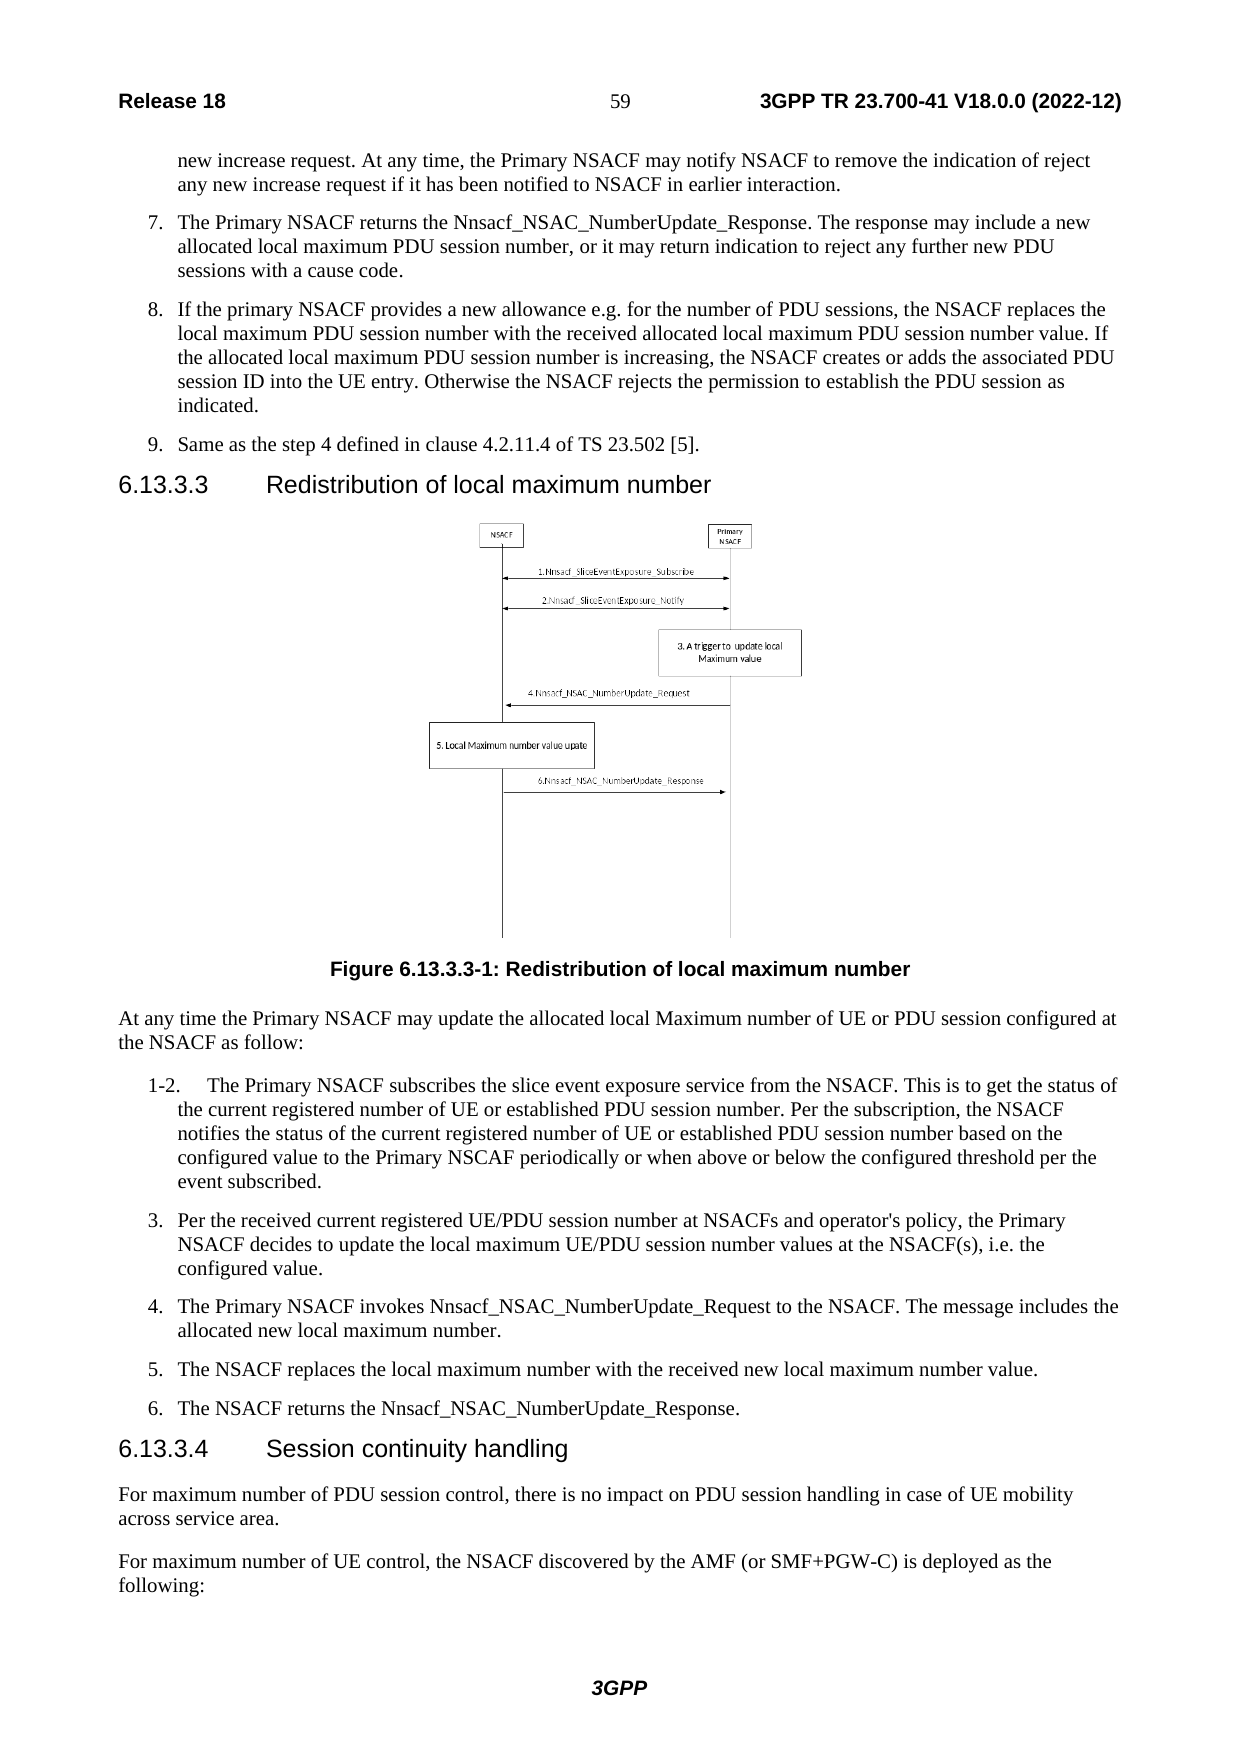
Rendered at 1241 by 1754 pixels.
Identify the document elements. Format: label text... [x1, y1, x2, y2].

text For maximum number of UE control, the NSACF discovered by the AMF (or SMF+PGW-C) is deployed as the following: [118, 1549, 1122, 1597]
text 6. The NSACF returns the Nnsacf_NSAC_NumberUpdate_Response. [148, 1396, 1122, 1420]
text Figure 6.13.3.3-1: Redistribution of local maximum number [118, 957, 1122, 981]
text 9. Same as the step 4 defined in clause 4.2.11.4 of TS 23.502 [5]. [148, 432, 1122, 456]
subtitle 6.13.3.3 Redistribution of local maximum number [118, 471, 1122, 499]
subtitle 6.13.3.4 Session continuity handling [118, 1434, 1122, 1463]
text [148, 147, 1122, 196]
text For maximum number of PDU session control, there is no impact on PDU session handling in case of UE mobility across service area. [118, 1482, 1122, 1530]
text 3. Per the received current registered UE/PDU session number at NSACFs and operator's policy, the Primary NSACF decides to update the local maximum UE/PDU session number values at the NSACF(s), i.e. the configured value. [148, 1207, 1122, 1280]
text 4. The Primary NSACF invokes Nnsacf_NSAC_NumberUpdate_Request to the NSACF. The message includes the allocated new local maximum number. [148, 1294, 1122, 1342]
text 5. The NSACF replaces the local maximum number with the received new local maximum number value. [148, 1357, 1122, 1381]
text 1-2. The Primary NSACF subscribes the slice event exposure service from the NSACF. This is to get the status of the current registered number of UE or established PDU session number. Per the subscription, the NSACF notifies the status of the current registered number of UE or established PDU session number based on the configured value to the Primary NSCAF periodically or when above or below the configured threshold per the event subscribed. [148, 1073, 1122, 1193]
text 7. The Primary NSACF returns the Nnsacf_NSAC_NumberUpdate_Response. The response may include a new allocated local maximum PDU session number, or it may return indication to reject any further new PDU sessions with a cause code. [148, 210, 1122, 282]
text At any time the Primary NSACF may update the allocated local Maximum number of UE or PDU session configured at the NSACF as follow: [118, 1006, 1122, 1054]
text 8. If the primary NSACF provides a new allowance e.g. for the number of PDU sessions, the NSACF replaces the local maximum PDU session number with the received allocated local maximum PDU session number value. If the allocated local maximum PDU session number is increasing, the NSACF creates or adds the associated PDU session ID into the UE entry. Otherwise the NSACF rejects the permission to establish the PDU session as indicated. [148, 297, 1122, 417]
